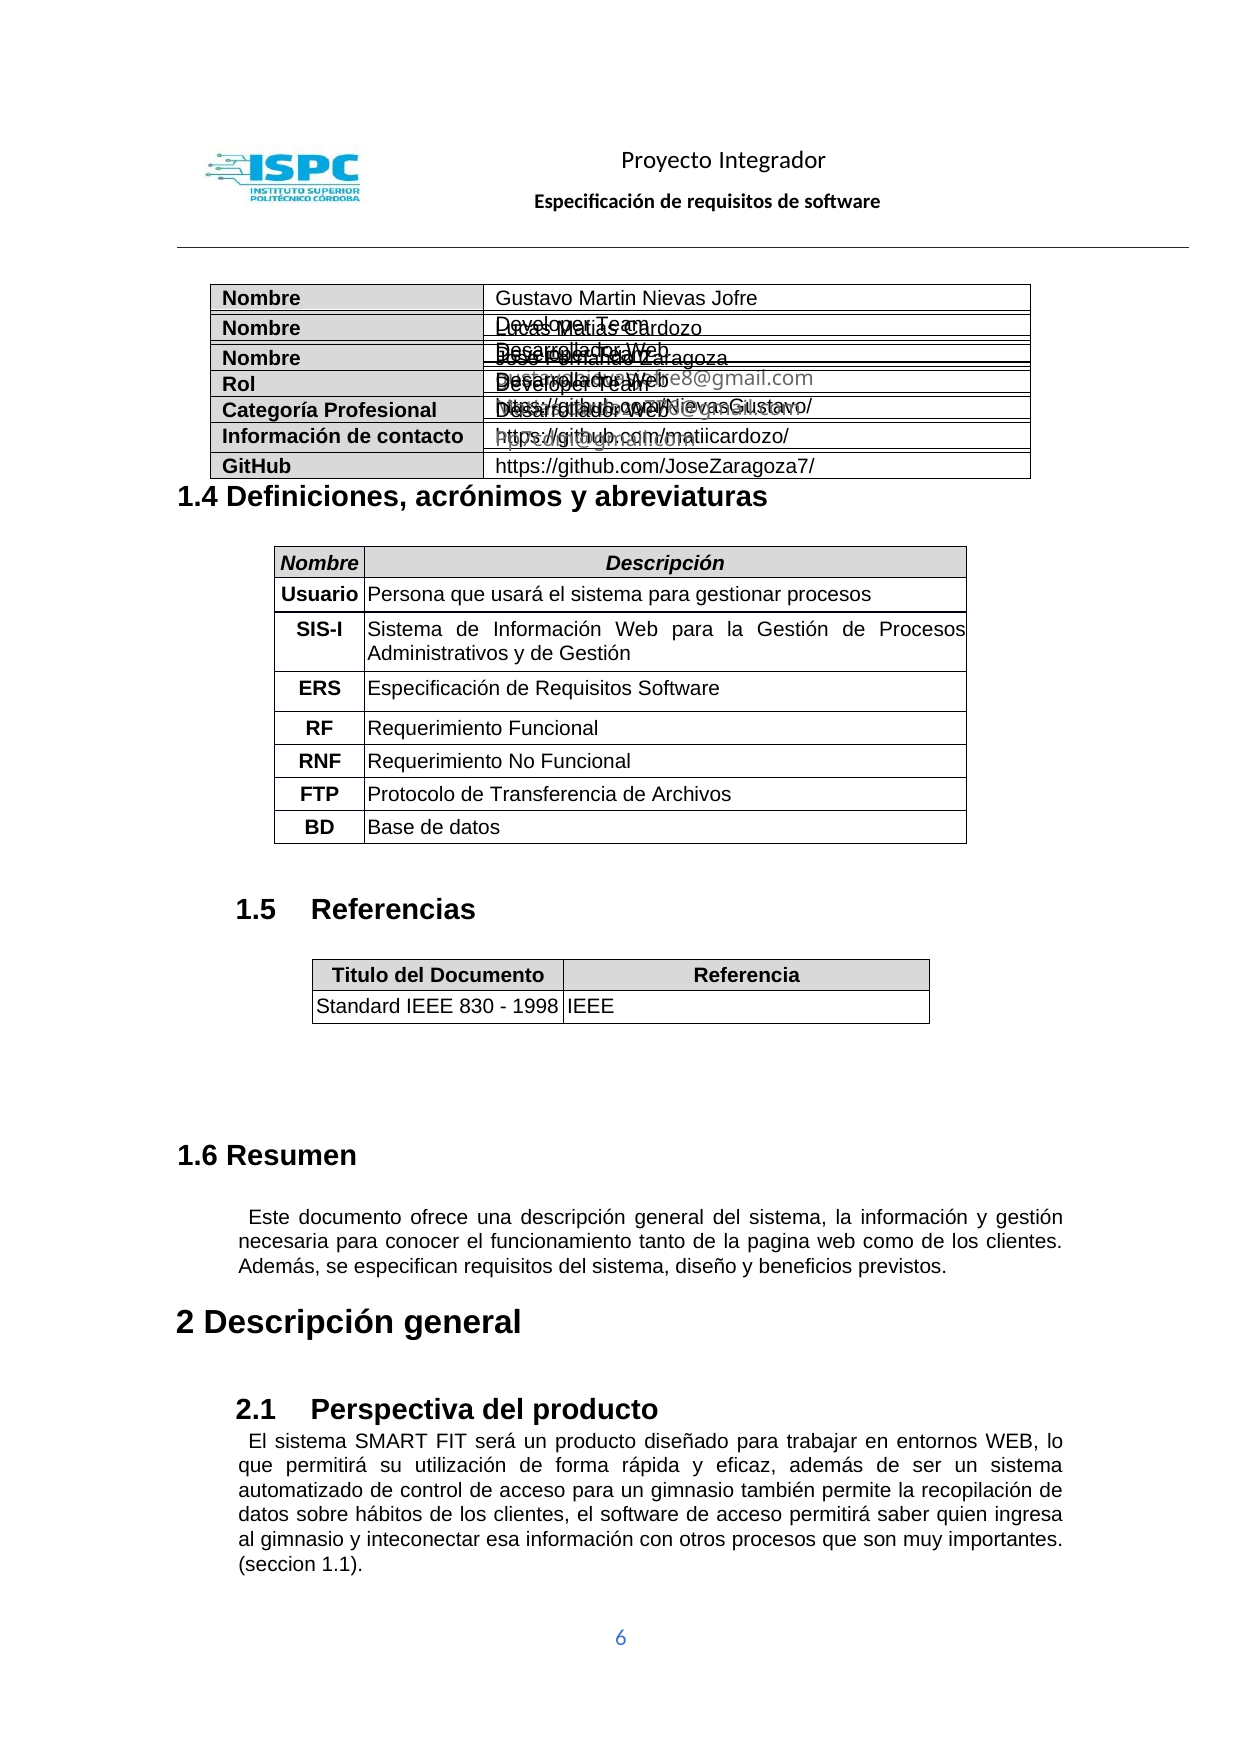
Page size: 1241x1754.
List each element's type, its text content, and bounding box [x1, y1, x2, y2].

table_cell Información de contacto [211, 423, 483, 452]
table_header Titulo del Documento [313, 960, 563, 990]
table_header Nombre [275, 547, 364, 577]
table_cell FTP [275, 778, 364, 809]
table_header Referencia [693, 960, 929, 990]
table_cell Protocolo de Transferencia de Archivos [365, 778, 966, 809]
text 2 Descripción general [176, 1302, 1064, 1341]
table_cell Desarrollador Web [484, 397, 1030, 422]
table_header Nombre [211, 315, 483, 340]
table_header Lucas Matias Cardozo [484, 315, 1030, 340]
subtitle 1.6 Resumen [177, 1138, 1064, 1172]
table_cell Sistema de Información Web para la Gestión de Procesos Administrativos y de Gestión [365, 613, 966, 671]
table_header [564, 960, 693, 990]
table_cell BD [275, 811, 364, 843]
table_cell Requerimiento Funcional [365, 712, 966, 743]
table_cell Especificación de Requisitos Software [365, 672, 966, 711]
table_cell Pp7cdm@gmail.com [484, 423, 1030, 452]
subtitle 1.5 Referencias [177, 892, 1064, 926]
table_cell SIS-I [275, 613, 364, 671]
text Este documento ofrece una descripción general del sistema, la información y gestión necesaria para conocer el funcionamiento tanto de la pagina web como de los clientes. Además, se especifican requisitos del sistema, diseño y beneficios previstos. [238, 1205, 1064, 1278]
table_cell [693, 991, 929, 1023]
table_cell Usuario [275, 578, 364, 611]
table_header Descripción [365, 547, 966, 577]
table_header Gustavo Martin Nievas Jofre [484, 285, 1030, 309]
table_cell https://github.com/JoseZaragoza7/ [484, 453, 1030, 478]
table_cell Requerimiento No Funcional [365, 745, 966, 777]
table_header Nombre [211, 345, 483, 370]
subtitle 2.1 Perspectiva del producto [177, 1392, 1064, 1426]
table_cell RNF [275, 745, 364, 777]
table_cell Base de datos [365, 811, 966, 843]
table_cell Developer Team [484, 371, 1030, 396]
table_cell RF [275, 712, 364, 743]
subtitle 1.4 Definiciones, acrónimos y abreviaturas [177, 410, 1064, 513]
table_cell Rol [211, 371, 483, 396]
table_cell Persona que usará el sistema para gestionar procesos [365, 578, 966, 611]
table_header Jose Fernando Zaragoza [484, 345, 1030, 370]
table_cell IEEE [564, 991, 693, 1023]
table_cell Standard IEEE 830 - 1998 [313, 991, 563, 1023]
picture [184, 108, 391, 240]
table_cell ERS [275, 672, 364, 711]
table_cell Categoría Profesional [211, 397, 483, 422]
table_cell GitHub [211, 453, 483, 478]
table_header Nombre [211, 285, 483, 309]
